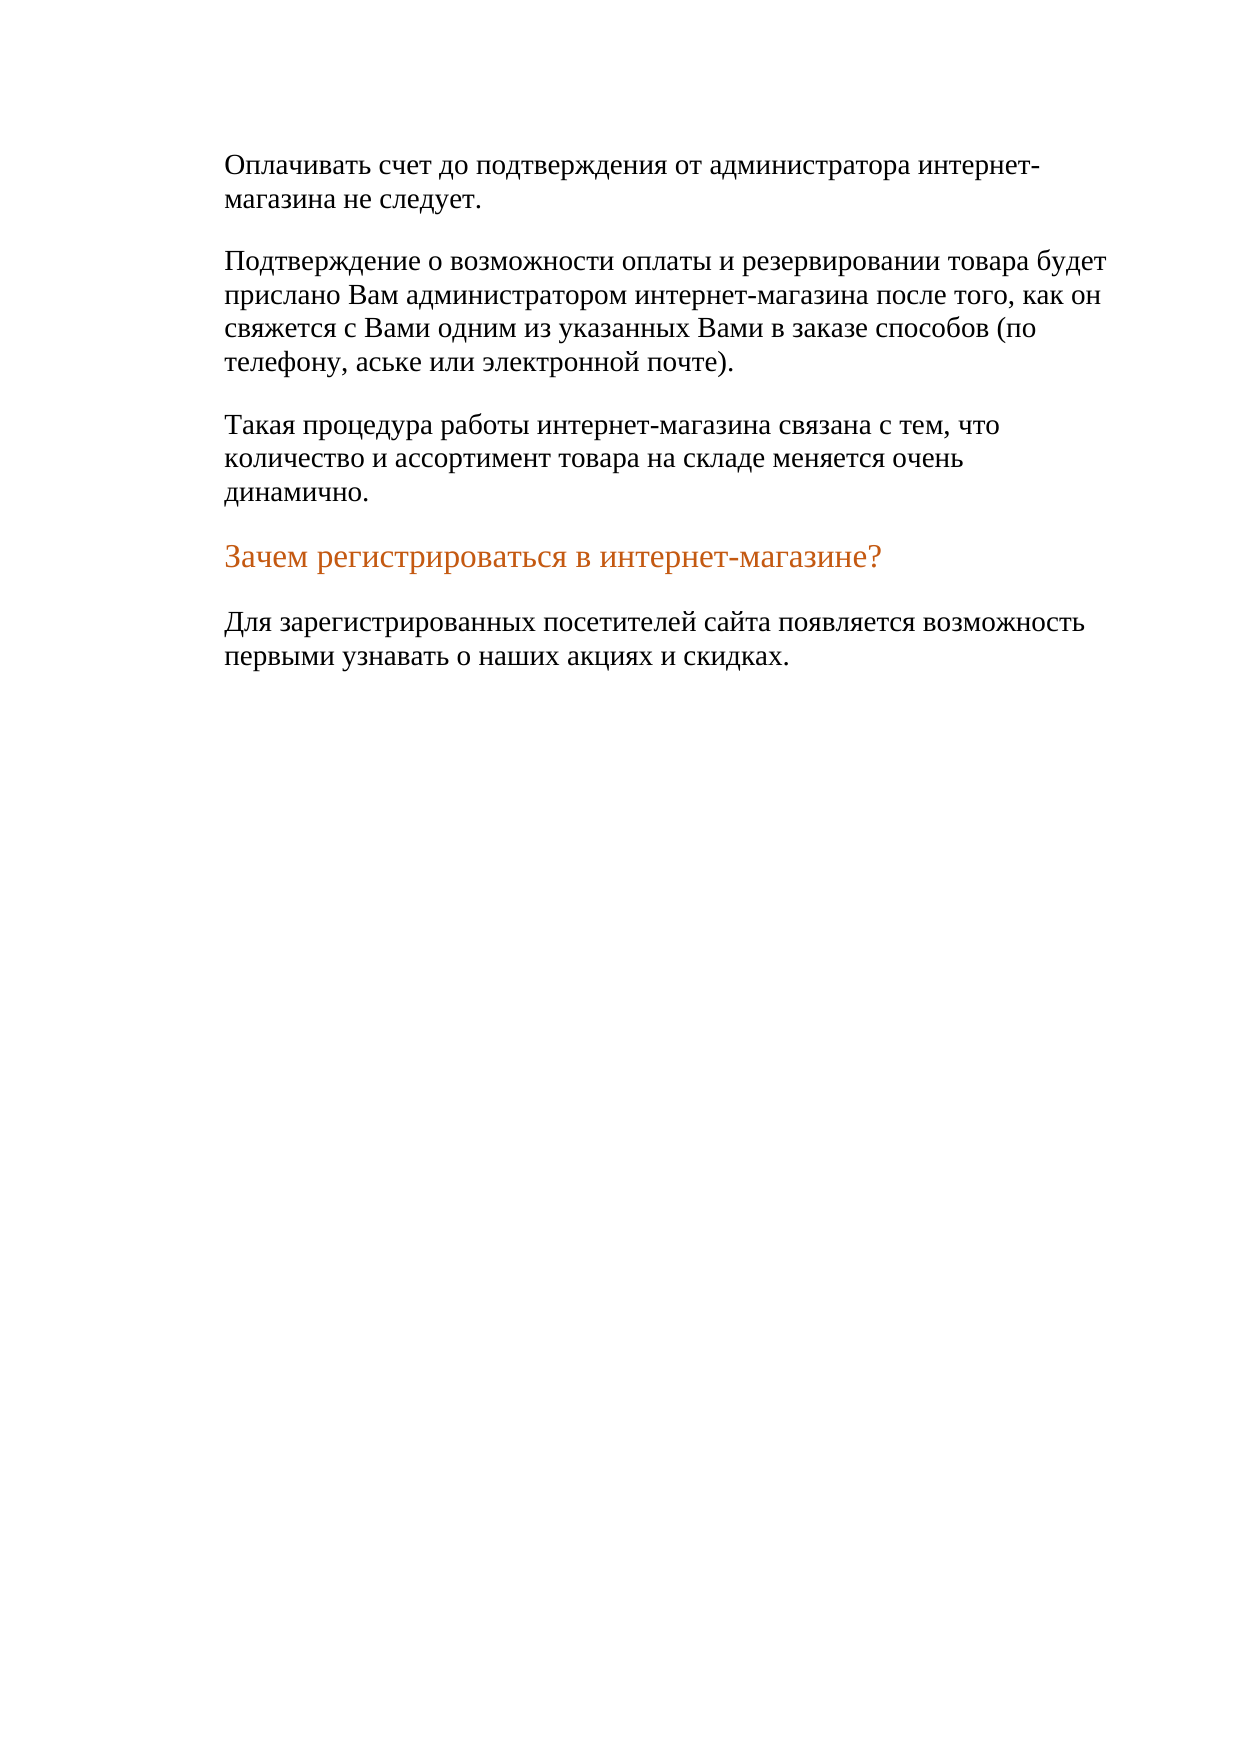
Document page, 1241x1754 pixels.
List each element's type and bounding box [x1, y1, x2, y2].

table_cell [177, 118, 1152, 687]
